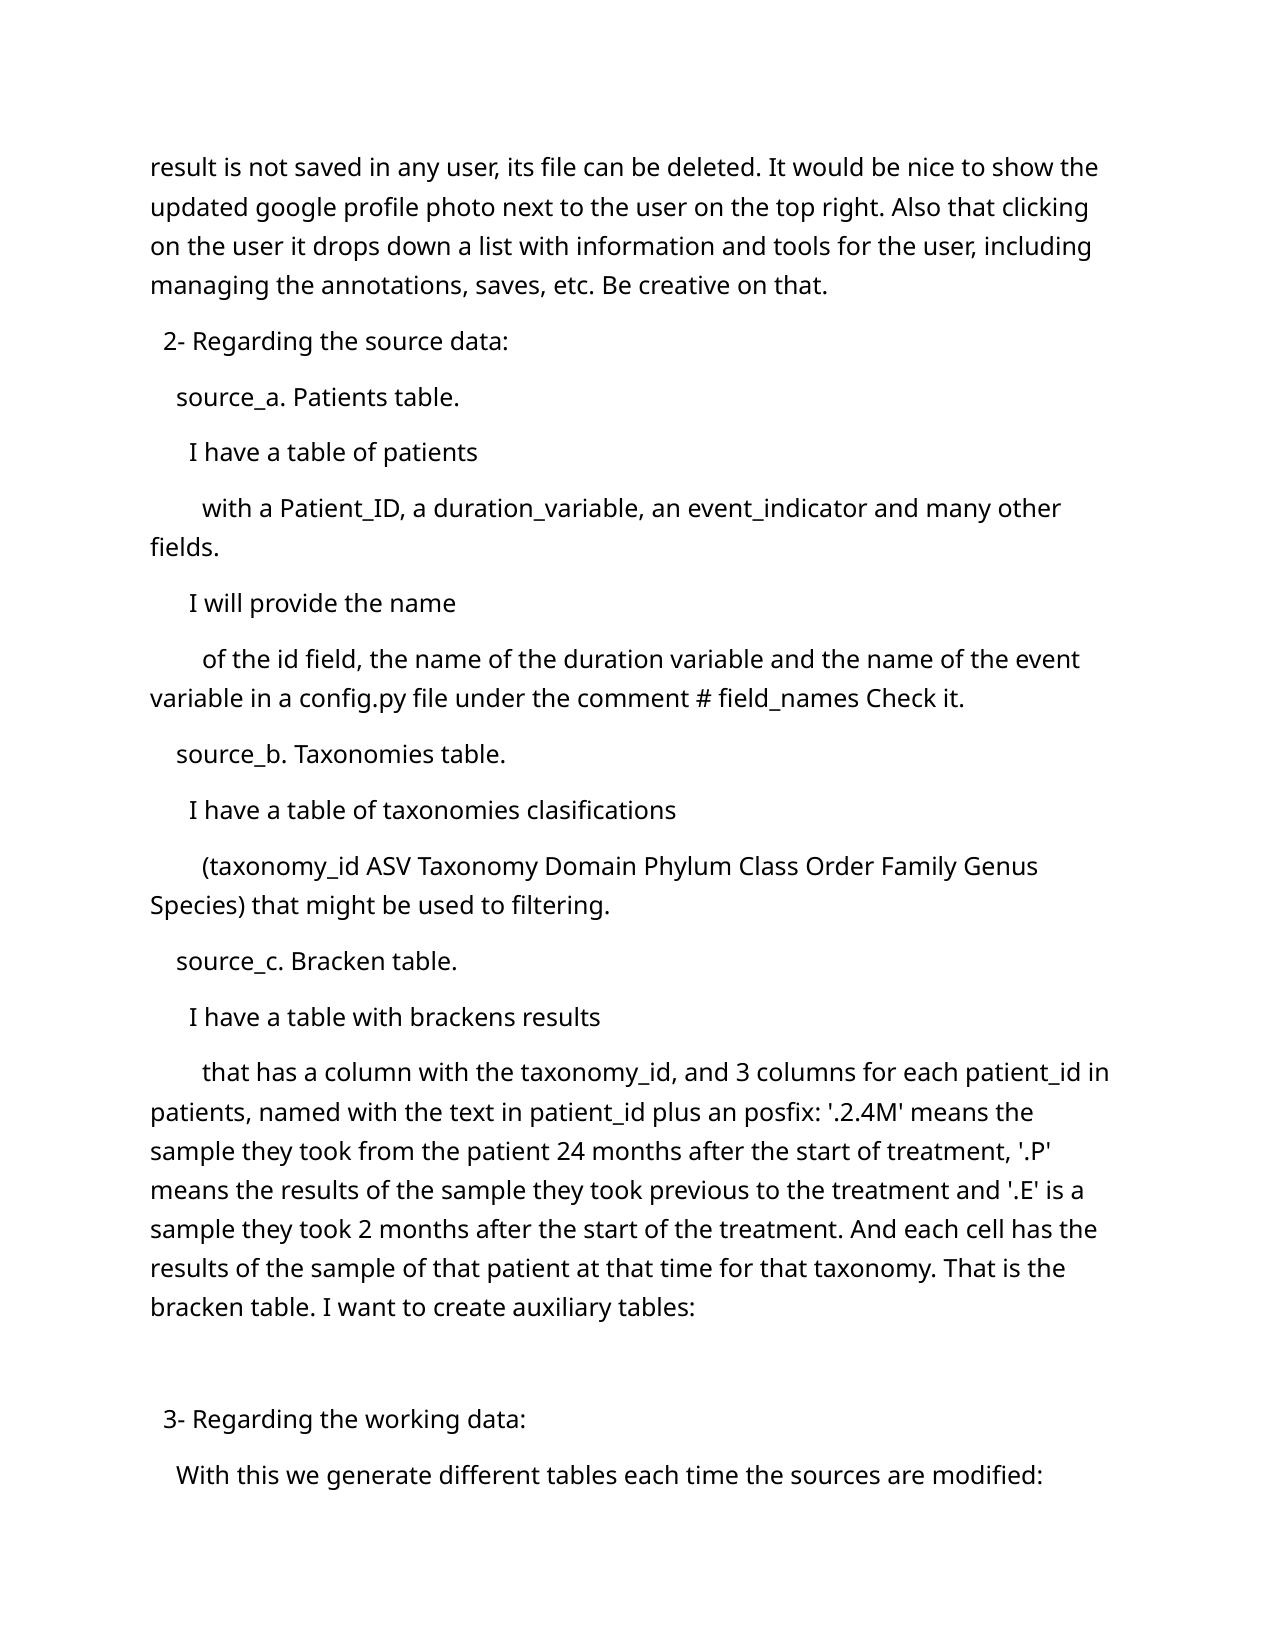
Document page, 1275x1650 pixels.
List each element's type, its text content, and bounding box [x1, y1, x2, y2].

text of the id field, the name of the duration variable and the name of the event variable in a config.py file under the comment # field_names Check it. [150, 642, 1125, 715]
text source_b. Taxonomies table. [150, 737, 1125, 771]
text I have a table of patients [150, 435, 1125, 469]
text source_c. Bracken table. [150, 943, 1125, 977]
text 3- Regarding the working data: [150, 1402, 1125, 1436]
text (taxonomy_id ASV Taxonomy Domain Phylum Class Order Family Genus Species) that might be used to filtering. [150, 848, 1125, 922]
text I have a table of taxonomies clasifications [150, 792, 1125, 827]
text With this we generate different tables each time the sources are modified: [150, 1457, 1125, 1492]
text 2- Regarding the source data: [150, 323, 1125, 357]
text source_a. Patients table. [150, 379, 1125, 413]
text I will provide the name [150, 586, 1125, 620]
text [150, 150, 1125, 302]
text I have a table with brackens results [150, 999, 1125, 1033]
text that has a column with the taxonomy_id, and 3 columns for each patient_id in patients, named with the text in patient_id plus an posfix: '.2.4M' means the sample they took from the patient 24 months after the start of treatment, '.P' means the results of the sample they took previous to the treatment and '.E' is a sample they took 2 months after the start of the treatment. And each cell has the results of the sample of that patient at that time for that taxonomy. That is the bracken table. I want to create auxiliary tables: [150, 1055, 1125, 1324]
text with a Patient_ID, a duration_variable, an event_indicator and many other fields. [150, 491, 1125, 564]
